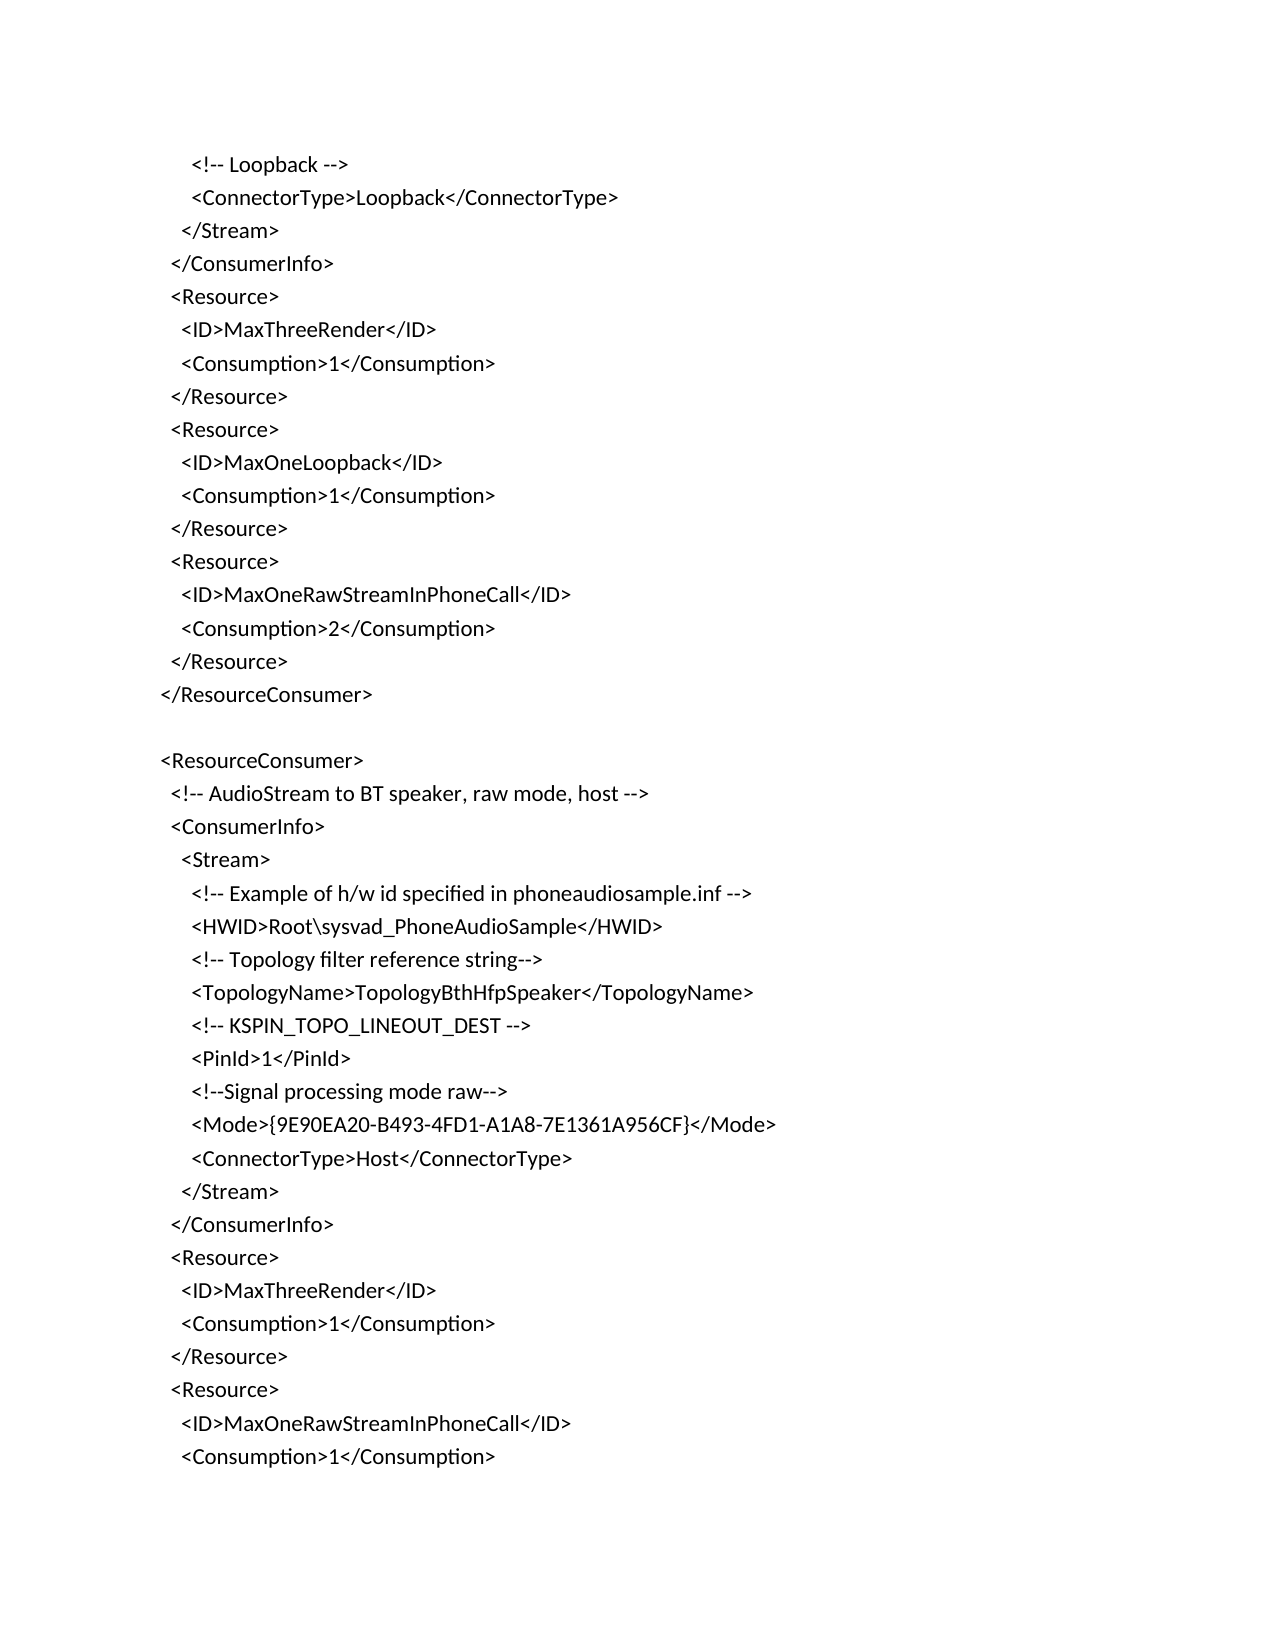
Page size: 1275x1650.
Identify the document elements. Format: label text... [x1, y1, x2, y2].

text <!--Signal processing mode raw--> [150, 1077, 1125, 1106]
text <Stream> [150, 846, 1125, 874]
text </Resource> [150, 382, 1125, 410]
text <ID>MaxOneRawStreamInPhoneCall</ID> [150, 581, 1125, 609]
text <Consumption>1</Consumption> [150, 481, 1125, 509]
text <Resource> [150, 282, 1125, 311]
text <Resource> [150, 547, 1125, 576]
text <ConsumerInfo> [150, 812, 1125, 841]
text <Resource> [150, 1376, 1125, 1404]
text </Resource> [150, 1342, 1125, 1371]
text <Resource> [150, 1243, 1125, 1271]
text <!-- Example of h/w id specified in phoneaudiosample.inf --> [150, 879, 1125, 907]
text <Mode>{9E90EA20-B493-4FD1-A1A8-7E1361A956CF}</Mode> [150, 1111, 1125, 1139]
text <ResourceConsumer> [150, 746, 1125, 774]
text <!-- Loopback --> [150, 150, 1125, 178]
text <!-- AudioStream to BT speaker, raw mode, host --> [150, 779, 1125, 807]
text <!-- KSPIN_TOPO_LINEOUT_DEST --> [150, 1011, 1125, 1039]
text </Stream> [150, 1177, 1125, 1205]
text <Consumption>1</Consumption> [150, 1309, 1125, 1337]
text </ConsumerInfo> [150, 249, 1125, 277]
text </Resource> [150, 647, 1125, 675]
text <PinId>1</PinId> [150, 1044, 1125, 1072]
text <Resource> [150, 415, 1125, 443]
text <Consumption>1</Consumption> [150, 1442, 1125, 1470]
text <ID>MaxThreeRender</ID> [150, 1276, 1125, 1304]
text </ConsumerInfo> [150, 1210, 1125, 1238]
text <ID>MaxOneLoopback</ID> [150, 448, 1125, 476]
text </ResourceConsumer> [150, 680, 1125, 708]
text <ConnectorType>Loopback</ConnectorType> [150, 183, 1125, 211]
text <!-- Topology filter reference string--> [150, 945, 1125, 973]
text <TopologyName>TopologyBthHfpSpeaker</TopologyName> [150, 978, 1125, 1006]
text <HWID>Root\sysvad_PhoneAudioSample</HWID> [150, 912, 1125, 940]
text <ID>MaxOneRawStreamInPhoneCall</ID> [150, 1409, 1125, 1437]
text <ID>MaxThreeRender</ID> [150, 316, 1125, 344]
text <Consumption>2</Consumption> [150, 614, 1125, 642]
text <ConnectorType>Host</ConnectorType> [150, 1144, 1125, 1172]
text <Consumption>1</Consumption> [150, 349, 1125, 377]
text </Resource> [150, 514, 1125, 542]
text </Stream> [150, 216, 1125, 244]
